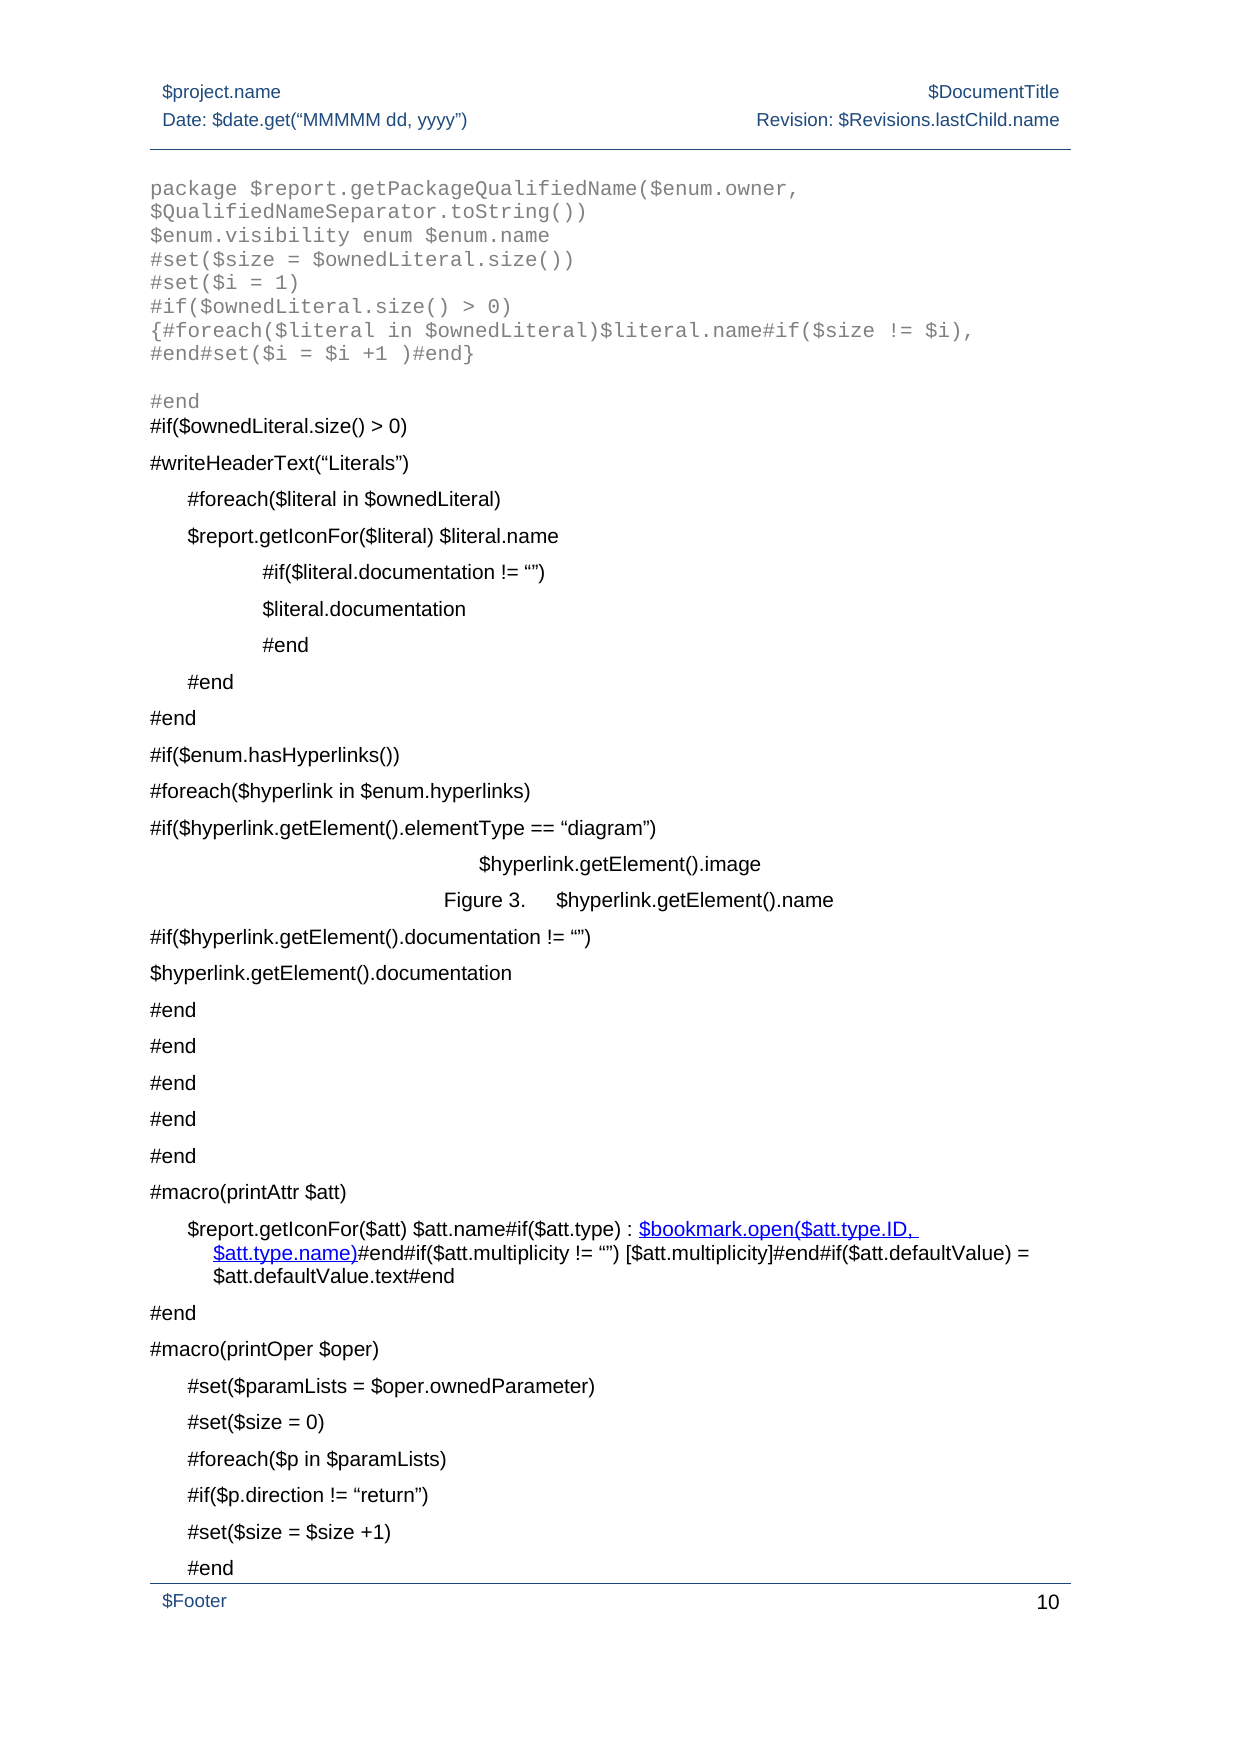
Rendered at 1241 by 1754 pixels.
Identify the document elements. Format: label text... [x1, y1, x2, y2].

text #end [150, 1107, 1090, 1131]
text #end [150, 1071, 1090, 1094]
text #if($ownedLiteral.size() > 0) [150, 296, 1090, 320]
text #set($size = $size +1) [187, 1519, 1090, 1543]
text #set($size = 0) [187, 1410, 1090, 1434]
text #if($enum.hasHyperlinks()) [150, 742, 1090, 766]
text package $report.getPackageQualifiedName($enum.owner, $QualifiedNameSeparator.toString()) [150, 178, 1090, 225]
text $report.getIconFor($literal) $literal.name [187, 524, 1090, 548]
text #if($literal.documentation != “”) [225, 560, 1090, 584]
text #end [150, 1034, 1090, 1058]
text {#foreach($literal in $ownedLiteral)$literal.name#if($size != $i), #end#set($i = $i +1 )#end} [150, 320, 1090, 367]
text #set($i = 1) [150, 272, 1090, 296]
text #end [150, 1301, 1090, 1325]
text #end [225, 633, 1090, 657]
text #set($size = $ownedLiteral.size()) [150, 249, 1090, 272]
text #writeHeaderText(“Literals”) [150, 451, 1090, 475]
text #foreach($literal in $ownedLiteral) [187, 487, 1090, 511]
text #end [187, 1556, 1090, 1580]
text $hyperlink.getElement().documentation [150, 961, 1090, 985]
text #set($paramLists = $oper.ownedParameter) [187, 1374, 1090, 1398]
text #if($ownedLiteral.size() > 0) [150, 414, 1090, 438]
text #end [150, 1143, 1090, 1167]
text #if($hyperlink.getElement().elementType == “diagram”) [150, 815, 1090, 839]
text #macro(printOper $oper) [150, 1337, 1090, 1361]
text $literal.documentation [225, 597, 1090, 621]
text #end [150, 706, 1090, 730]
text $hyperlink.getElement().image [150, 852, 1090, 876]
text #if($p.direction != “return”) [187, 1483, 1090, 1507]
text #end [187, 669, 1090, 693]
text $report.getIconFor($att) $att.name#if($att.type) : $bookmark.open($att.type.ID, $att.type.name)#end#if($att.multiplicity != “”) [$att.multiplicity]#end#if($att.defaultValue) = $att.defaultValue.text#end [187, 1216, 1090, 1288]
text #end [150, 391, 1090, 414]
text #macro(printAttr $att) [150, 1180, 1090, 1204]
text $enum.visibility enum $enum.name [150, 225, 1090, 249]
text #end [150, 998, 1090, 1022]
text #foreach($hyperlink in $enum.hyperlinks) [150, 779, 1090, 803]
text #if($hyperlink.getElement().documentation != “”) [150, 925, 1090, 949]
text #foreach($p in $paramLists) [187, 1447, 1090, 1471]
text $hyperlink.getElement().name [187, 888, 1090, 912]
